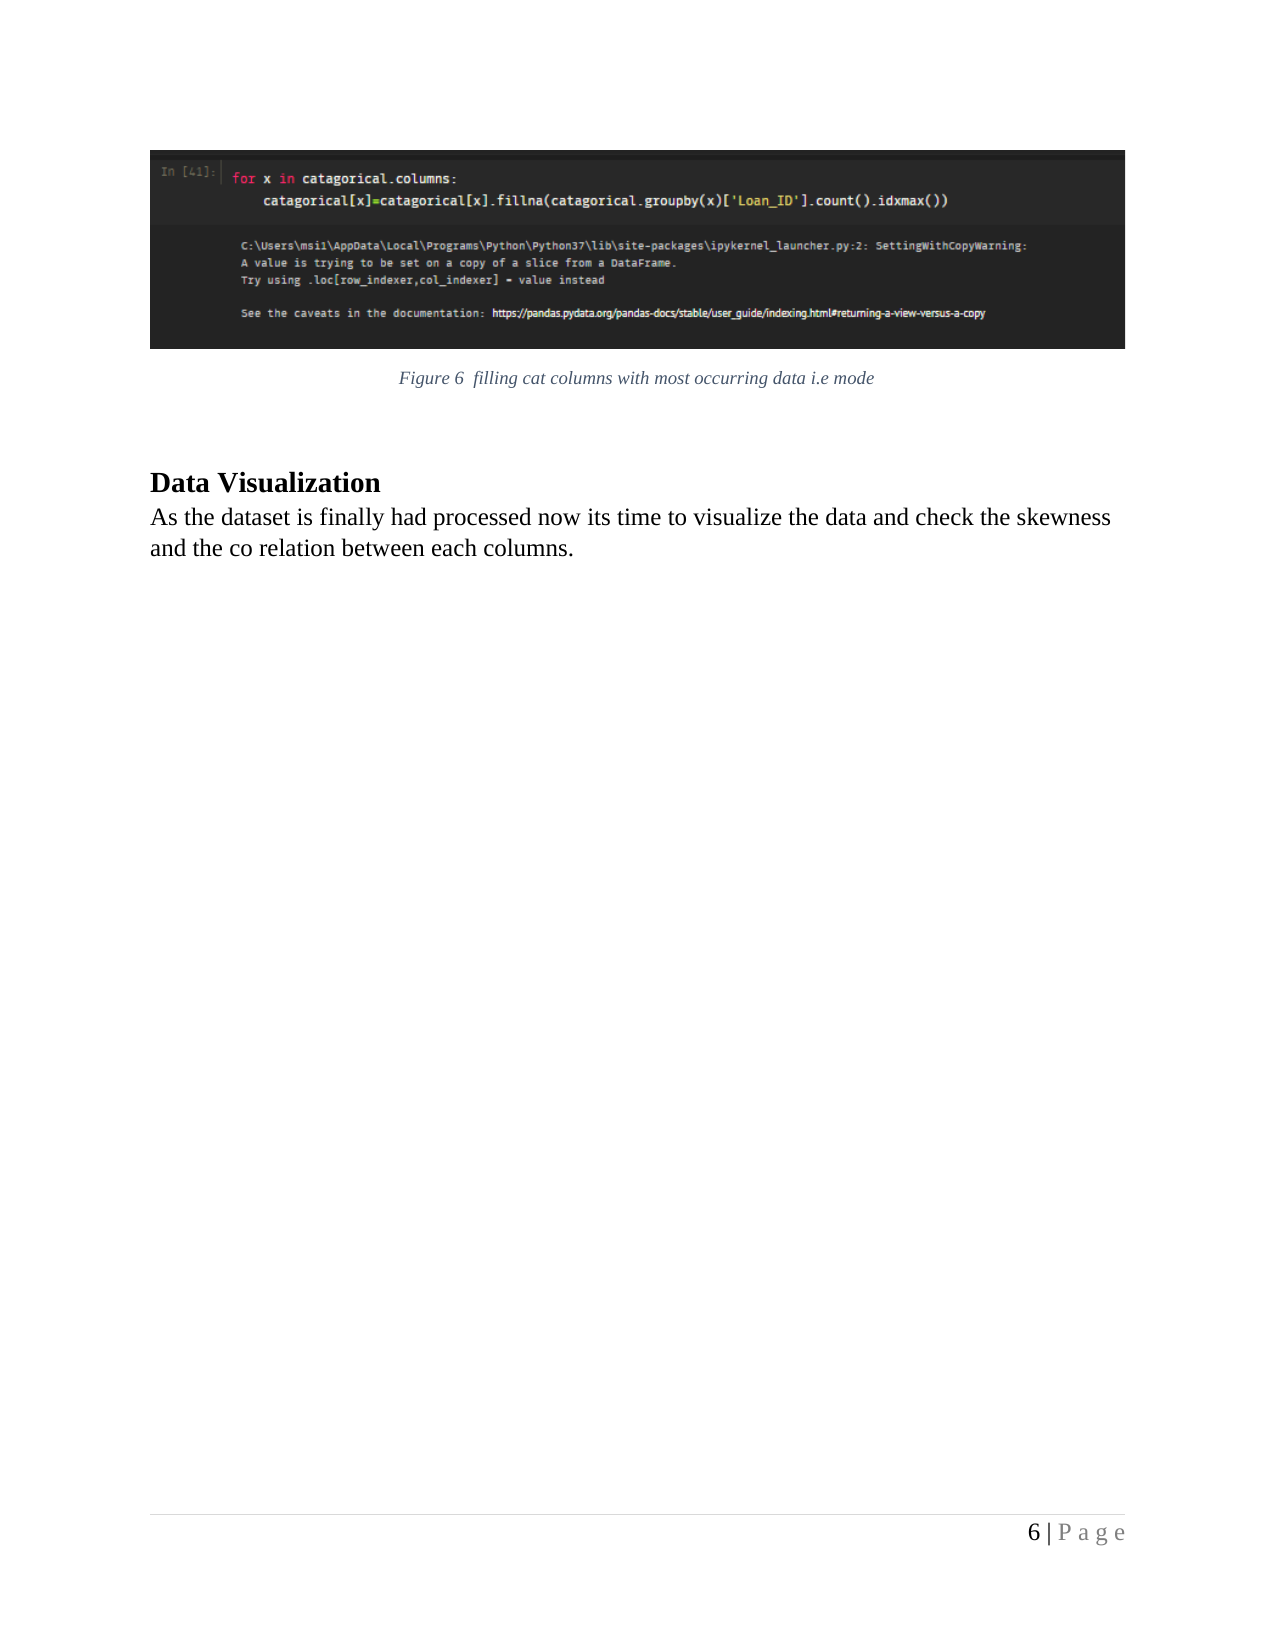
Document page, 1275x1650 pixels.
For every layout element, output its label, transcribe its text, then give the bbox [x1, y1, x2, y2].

picture [150, 150, 1125, 349]
subtitle Data Visualization [150, 466, 1125, 499]
text As the dataset is finally had processed now its time to visualize the data and check the skewness and the co relation between each columns. [150, 502, 1125, 561]
